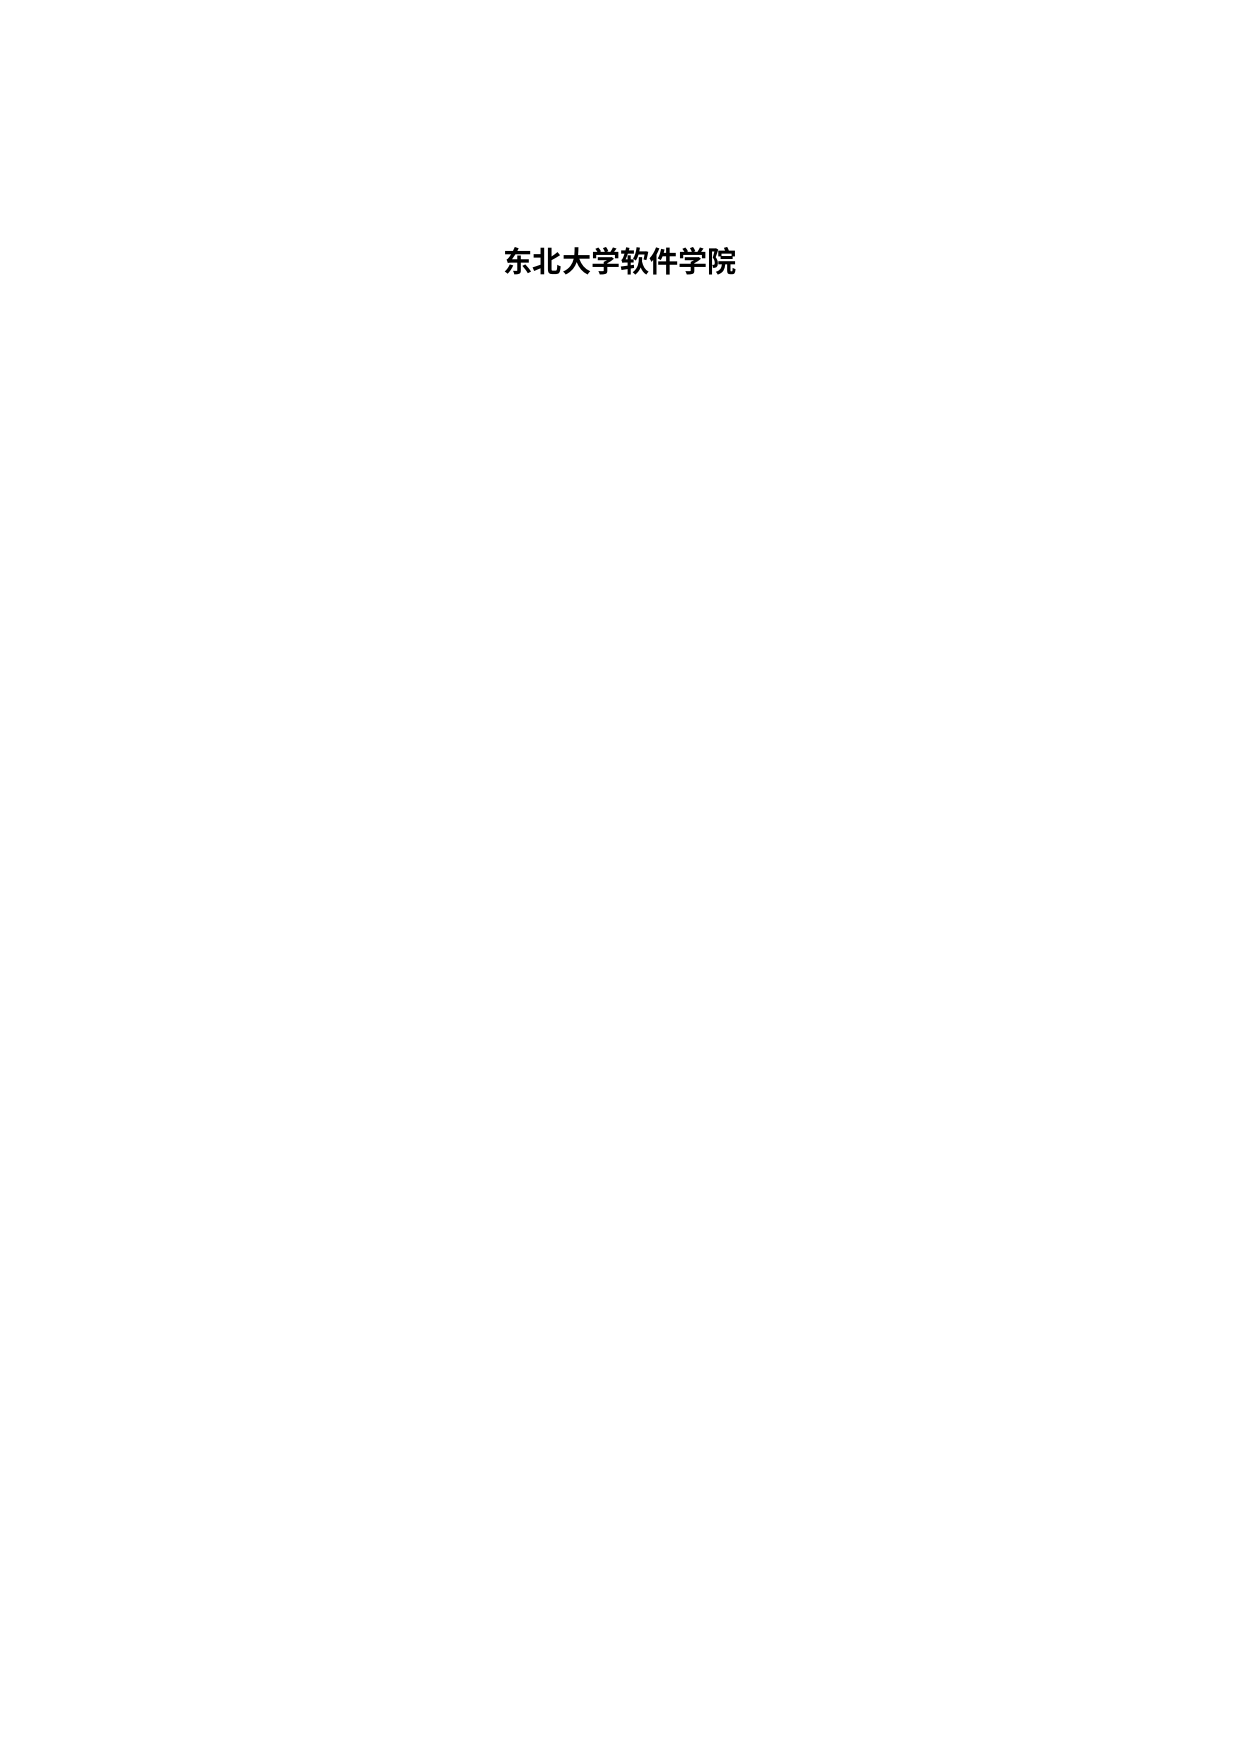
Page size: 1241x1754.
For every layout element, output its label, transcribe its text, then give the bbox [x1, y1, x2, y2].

text 东北大学软件学院 [187, 227, 1053, 292]
